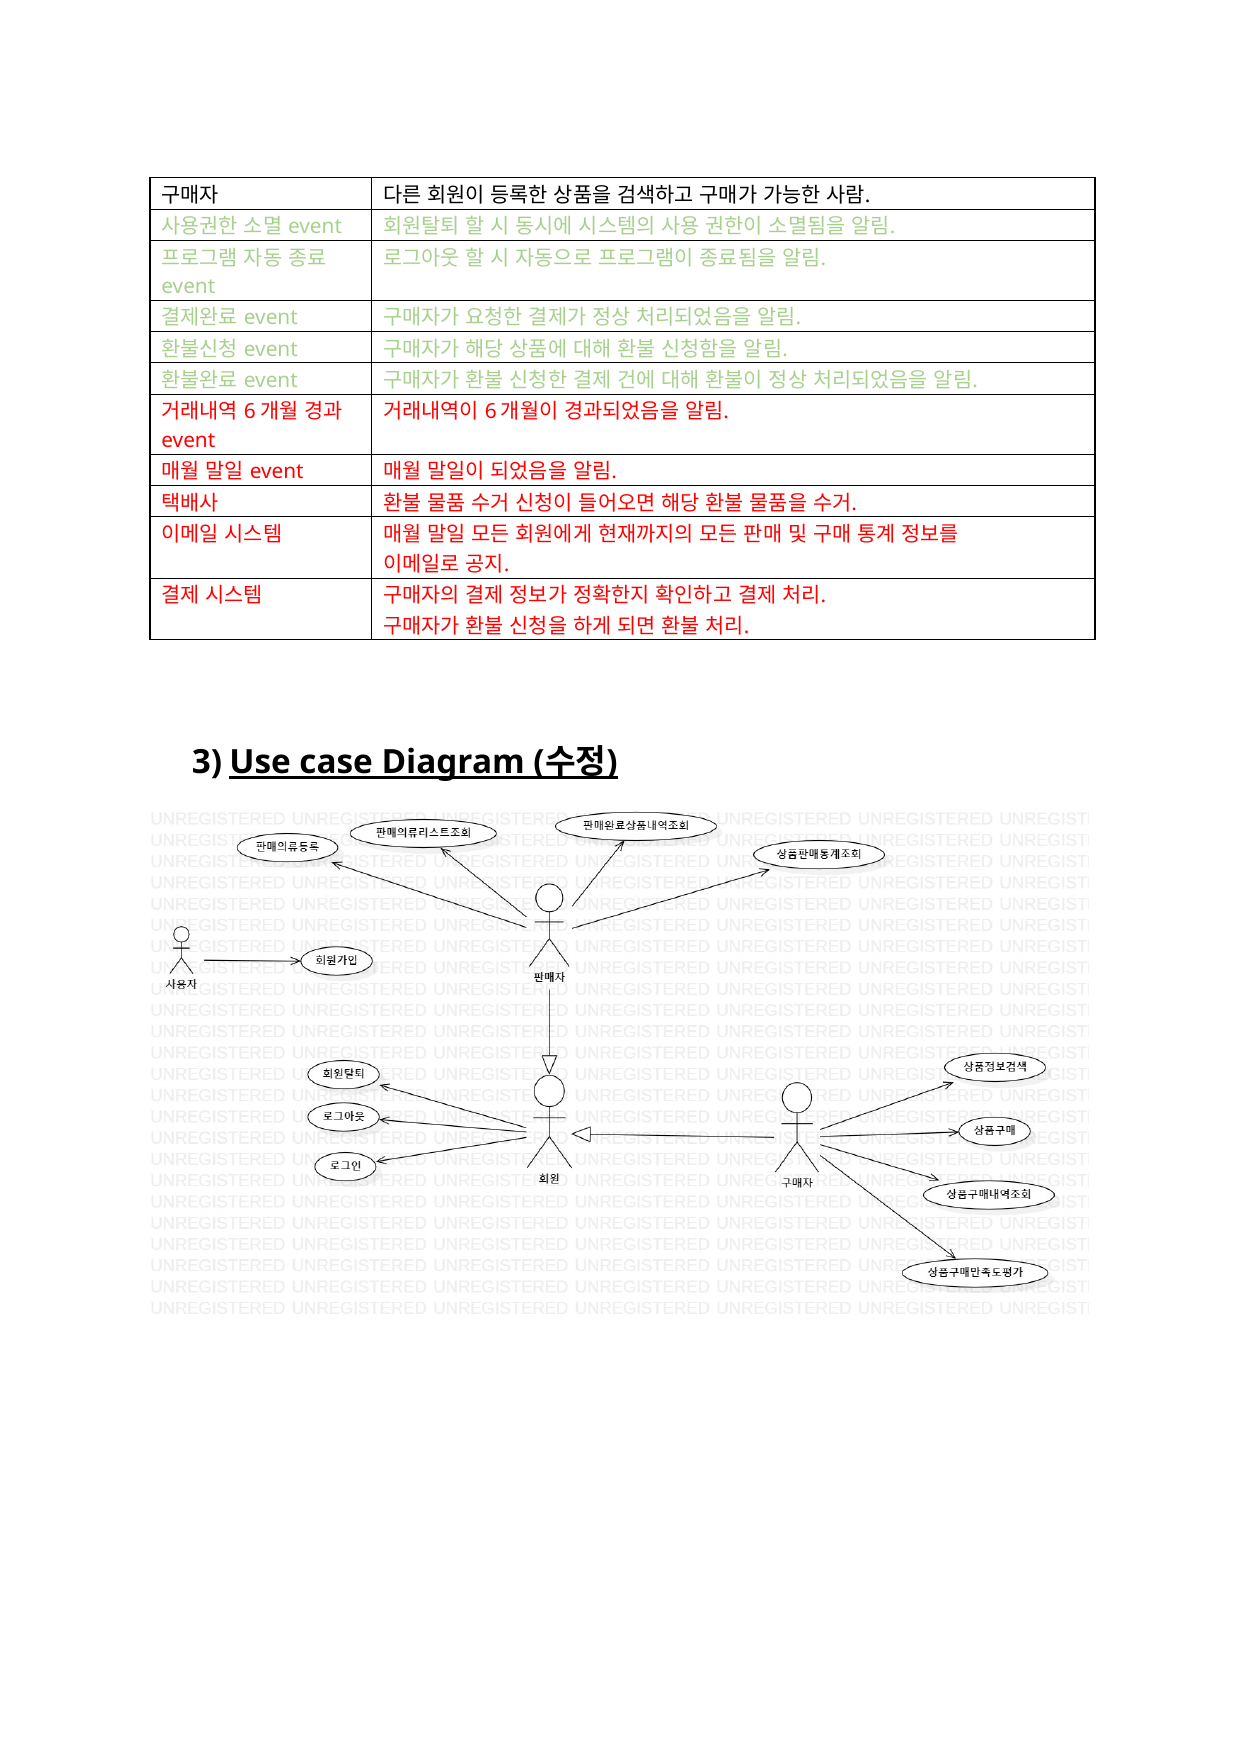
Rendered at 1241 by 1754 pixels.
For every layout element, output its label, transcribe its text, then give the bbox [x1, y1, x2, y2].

table_cell 매월 말일이 되었음을 알림. [372, 455, 1094, 485]
table_cell 다른 회원이 등록한 상품을 검색하고 구매가 가능한 사람. [372, 178, 1094, 208]
table_cell 구매자 [151, 178, 371, 208]
picture [150, 803, 1089, 1322]
table_cell 거래내역 6개월 경과event [151, 395, 371, 453]
table_cell 구매자의 결제 정보가 정확한지 확인하고 결제 처리. 구매자가 환불 신청을 하게 되면 환불 처리. [372, 579, 1094, 639]
table_cell 프로그램 자동 종료 event [151, 241, 371, 299]
table_cell 사용권한 소멸 event [151, 210, 371, 240]
table_cell 결제 시스템 [151, 579, 371, 639]
table_cell 거래내역이 6개월이 경과되었음을 알림. [372, 395, 1094, 453]
table_cell 환불 물품 수거 신청이 들어오면 해당 환불 물품을 수거. [372, 486, 1094, 516]
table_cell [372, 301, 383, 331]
table_cell 결제완료 event [151, 301, 371, 331]
table_cell 매월 말일 event [151, 455, 371, 485]
list Use case Diagram (수정) [192, 735, 1090, 783]
table_cell 회원탈퇴 할 시 동시에 시스템의 사용 권한이 소멸됨을 알림. [372, 210, 1094, 240]
table_cell 구매자가 해당 상품에 대해 환불 신청함을 알림. [372, 332, 1094, 362]
table_cell 택배사 [151, 486, 371, 516]
table_cell 이메일 시스템 [151, 517, 371, 578]
table_cell 구매자가 환불 신청한 결제 건에 대해 환불이 정상 처리되었음을 알림. [372, 363, 1094, 394]
table_cell 매월 말일 모든 회원에게 현재까지의 모든 판매 및 구매 통계 정보를 이메일로 공지. [372, 517, 1094, 578]
table_cell 로그아웃 할 시 자동으로 프로그램이 종료됨을 알림. [372, 241, 1094, 299]
table_cell 환불완료 event [151, 363, 371, 394]
table_cell 환불신청 event [151, 332, 371, 362]
table_cell 구매자가 요청한 결제가 정상 처리되었음을 알림. [795, 301, 1094, 331]
